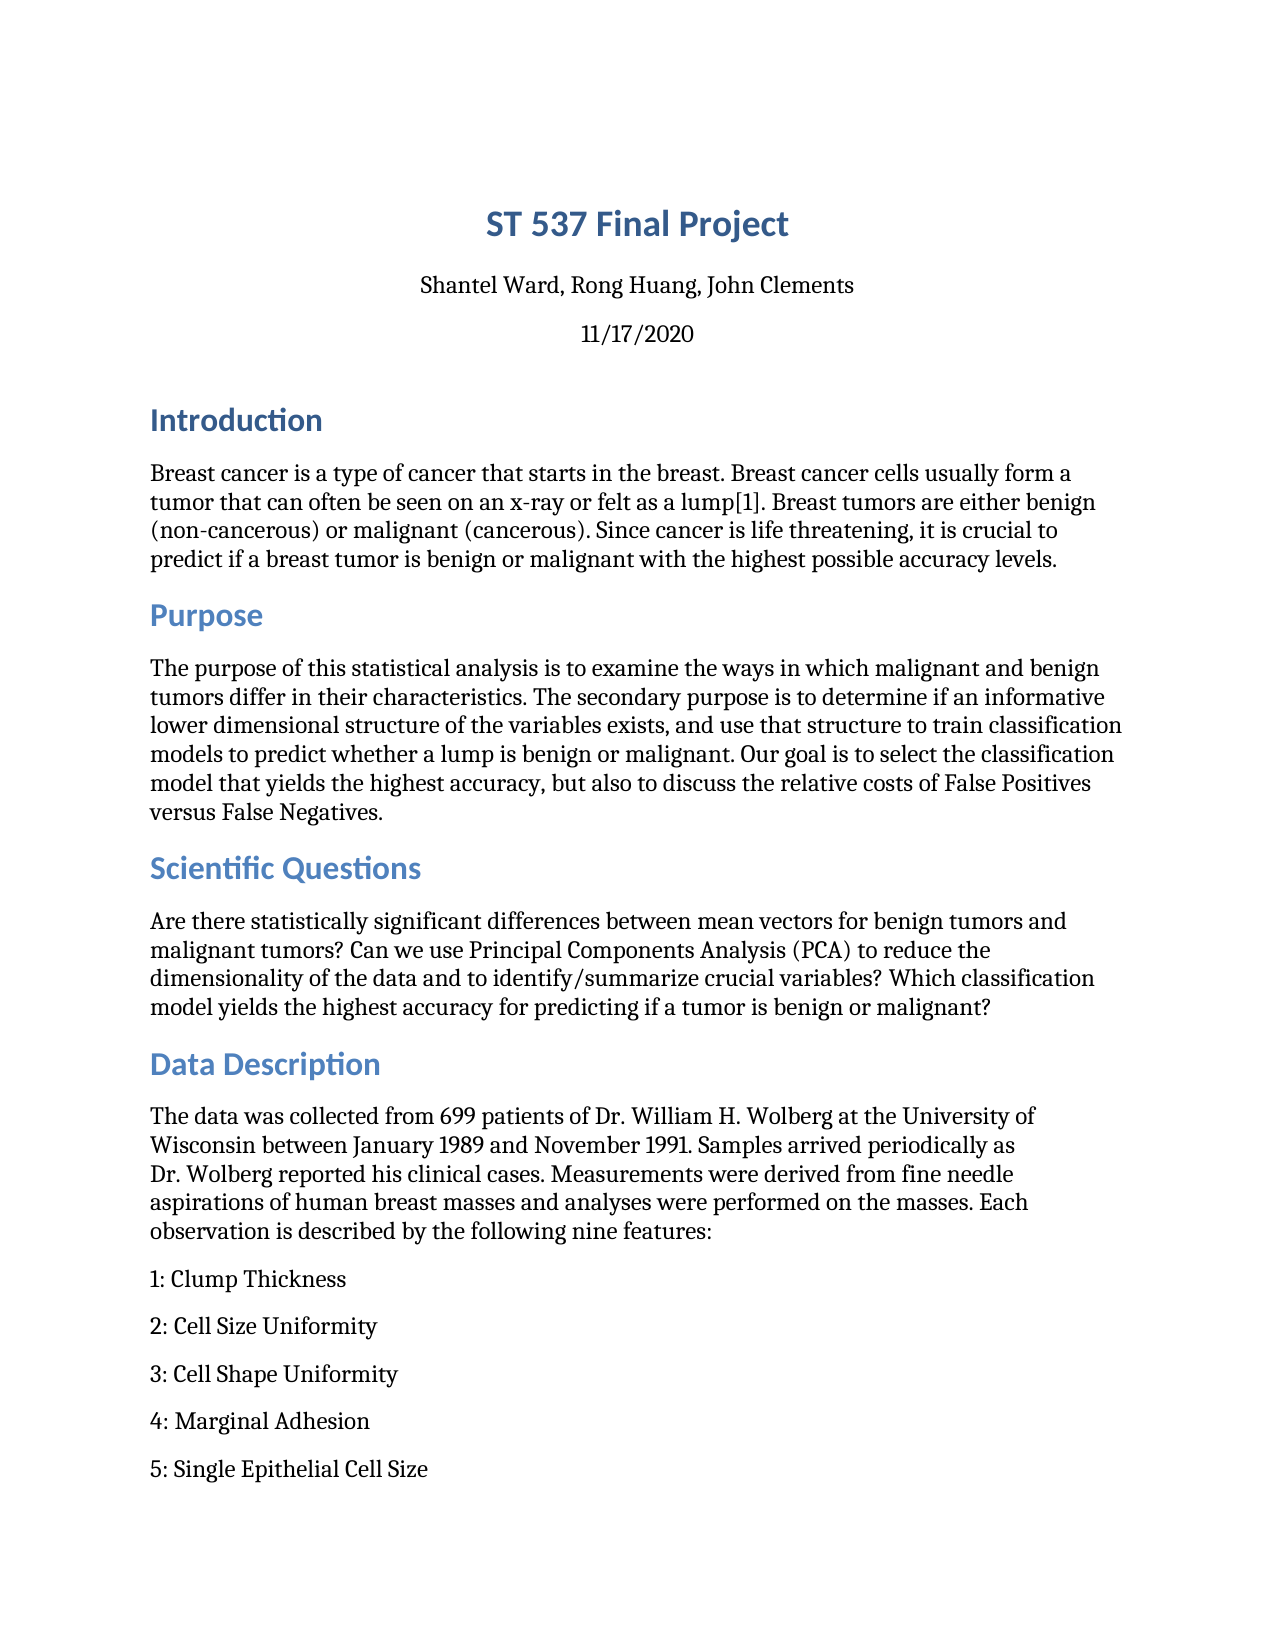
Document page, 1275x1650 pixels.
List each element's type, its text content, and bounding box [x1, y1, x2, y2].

text 1: Clump Thickness [150, 1264, 1125, 1293]
text Breast cancer is a type of cancer that starts in the breast. Breast cancer cells usually form a tumor that can often be seen on an x-ray or felt as a lump[1]. Breast tumors are either benign (non-cancerous) or malignant (cancerous). Since cancer is life threatening, it is crucial to predict if a breast tumor is benign or malignant with the highest possible accuracy levels. [150, 459, 1125, 574]
text 4: Marginal Adhesion [150, 1407, 1125, 1436]
title ST 537 Final Project [150, 200, 1125, 246]
text Are there statistically significant differences between mean vectors for benign tumors and malignant tumors? Can we use Principal Components Analysis (PCA) to reduce the dimensionality of the data and to identify/summarize crucial variables? Which classification model yields the highest accuracy for predicting if a tumor is benign or malignant? [150, 907, 1125, 1022]
subtitle Scientific Questions [150, 847, 1125, 888]
subtitle Introduction [150, 399, 1125, 440]
text The purpose of this statistical analysis is to examine the ways in which malignant and benign tumors differ in their characteristics. The secondary purpose is to determine if an informative lower dimensional structure of the variables exists, and use that structure to train classification models to predict whether a lump is benign or malignant. Our goal is to select the classification model that yields the highest accuracy, but also to discuss the relative costs of False Positives versus False Negatives. [150, 654, 1125, 826]
text 5: Single Epithelial Cell Size [150, 1454, 1125, 1483]
subtitle Data Description [150, 1043, 1125, 1083]
text The data was collected from 699 patients of Dr. William H. Wolberg at the University of Wisconsin between January 1989 and November 1991. Samples arrived periodically as Dr. Wolberg reported his clinical cases. Measurements were derived from fine needle aspirations of human breast masses and analyses were performed on the masses. Each observation is described by the following nine features: [150, 1102, 1125, 1246]
subtitle Purpose [150, 594, 1125, 635]
text 2: Cell Size Uniformity [150, 1312, 1125, 1341]
text 3: Cell Shape Uniformity [150, 1359, 1125, 1388]
text 11/17/2020 [150, 320, 1125, 349]
text Shantel Ward, Rong Huang, John Clements [150, 271, 1125, 299]
